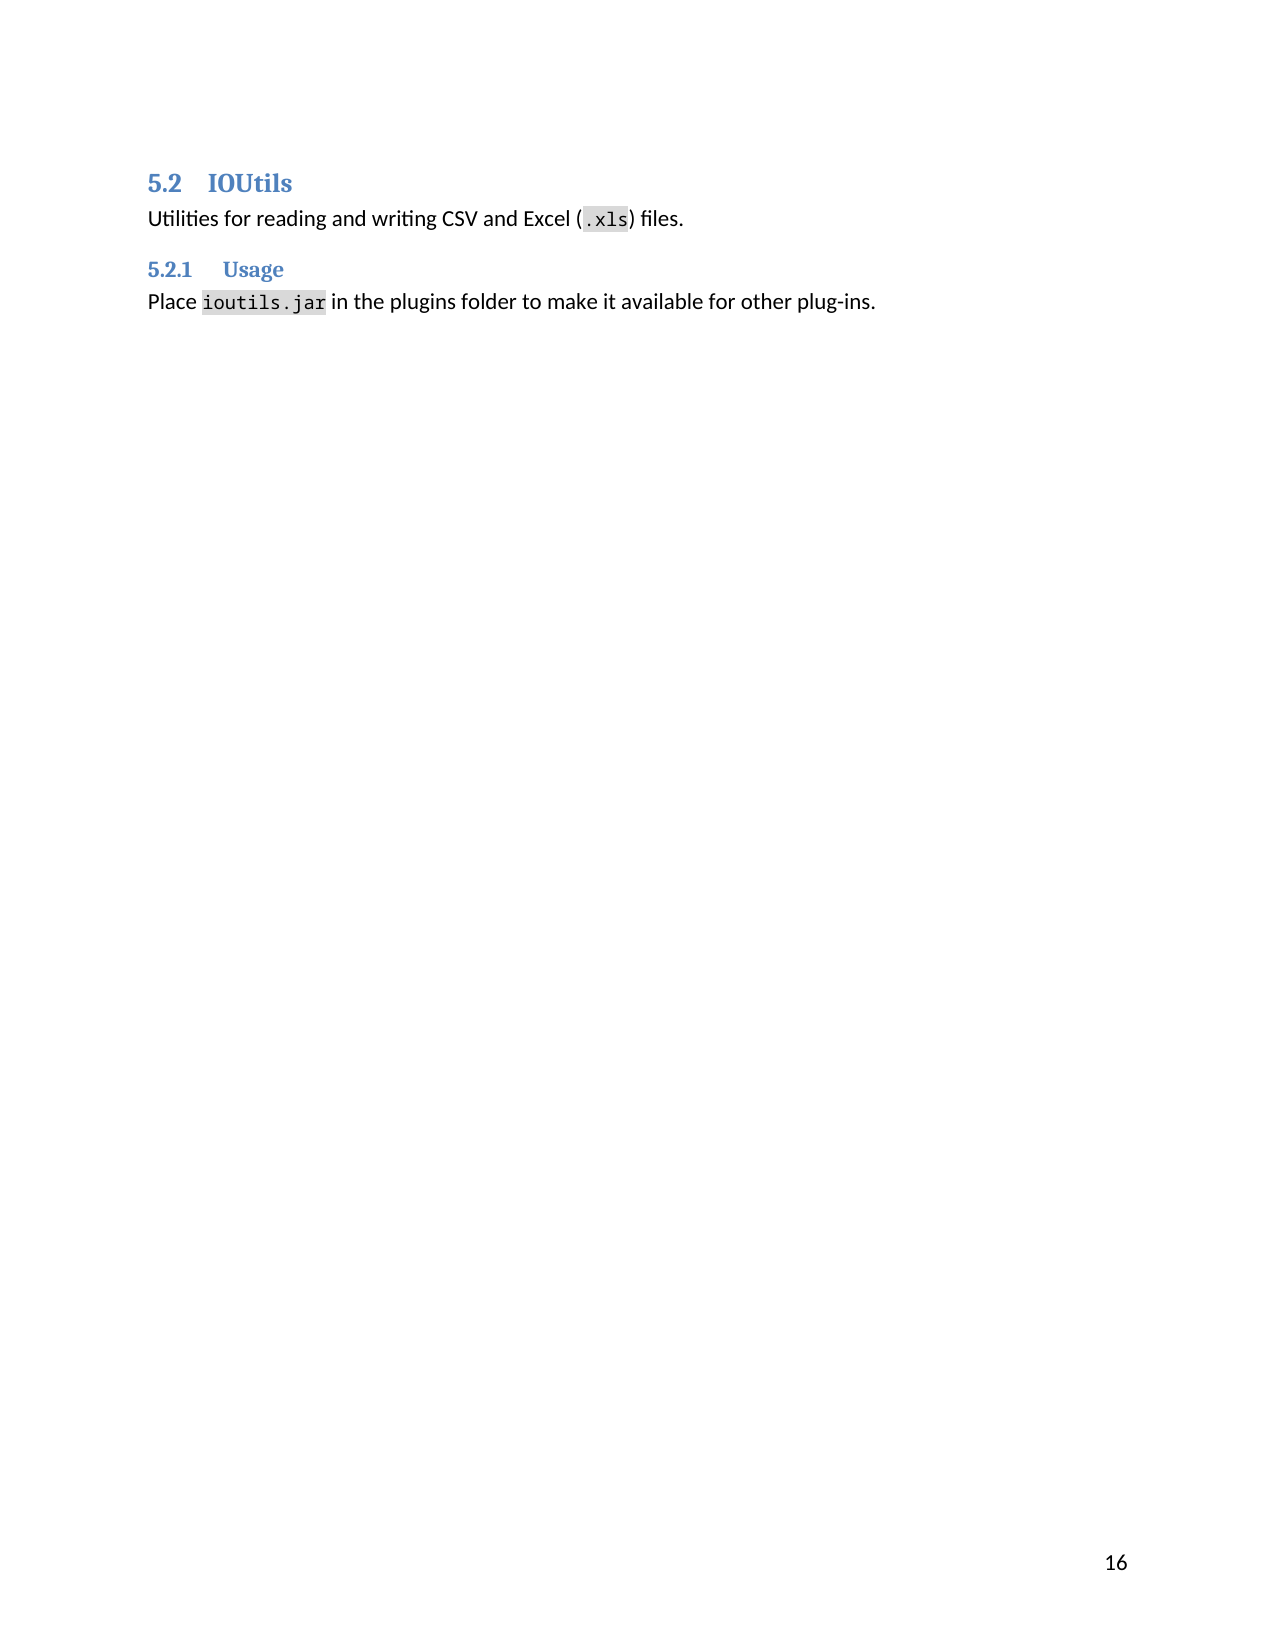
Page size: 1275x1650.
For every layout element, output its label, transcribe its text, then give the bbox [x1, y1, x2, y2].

text Place ioutils.jar in the plugins folder to make it available for other plug-ins. [148, 287, 1127, 315]
subtitle Usage [148, 257, 1127, 283]
subtitle IOUtils [148, 168, 1127, 199]
text Utilities for reading and writing CSV and Excel (.xls) files. [148, 204, 1127, 232]
